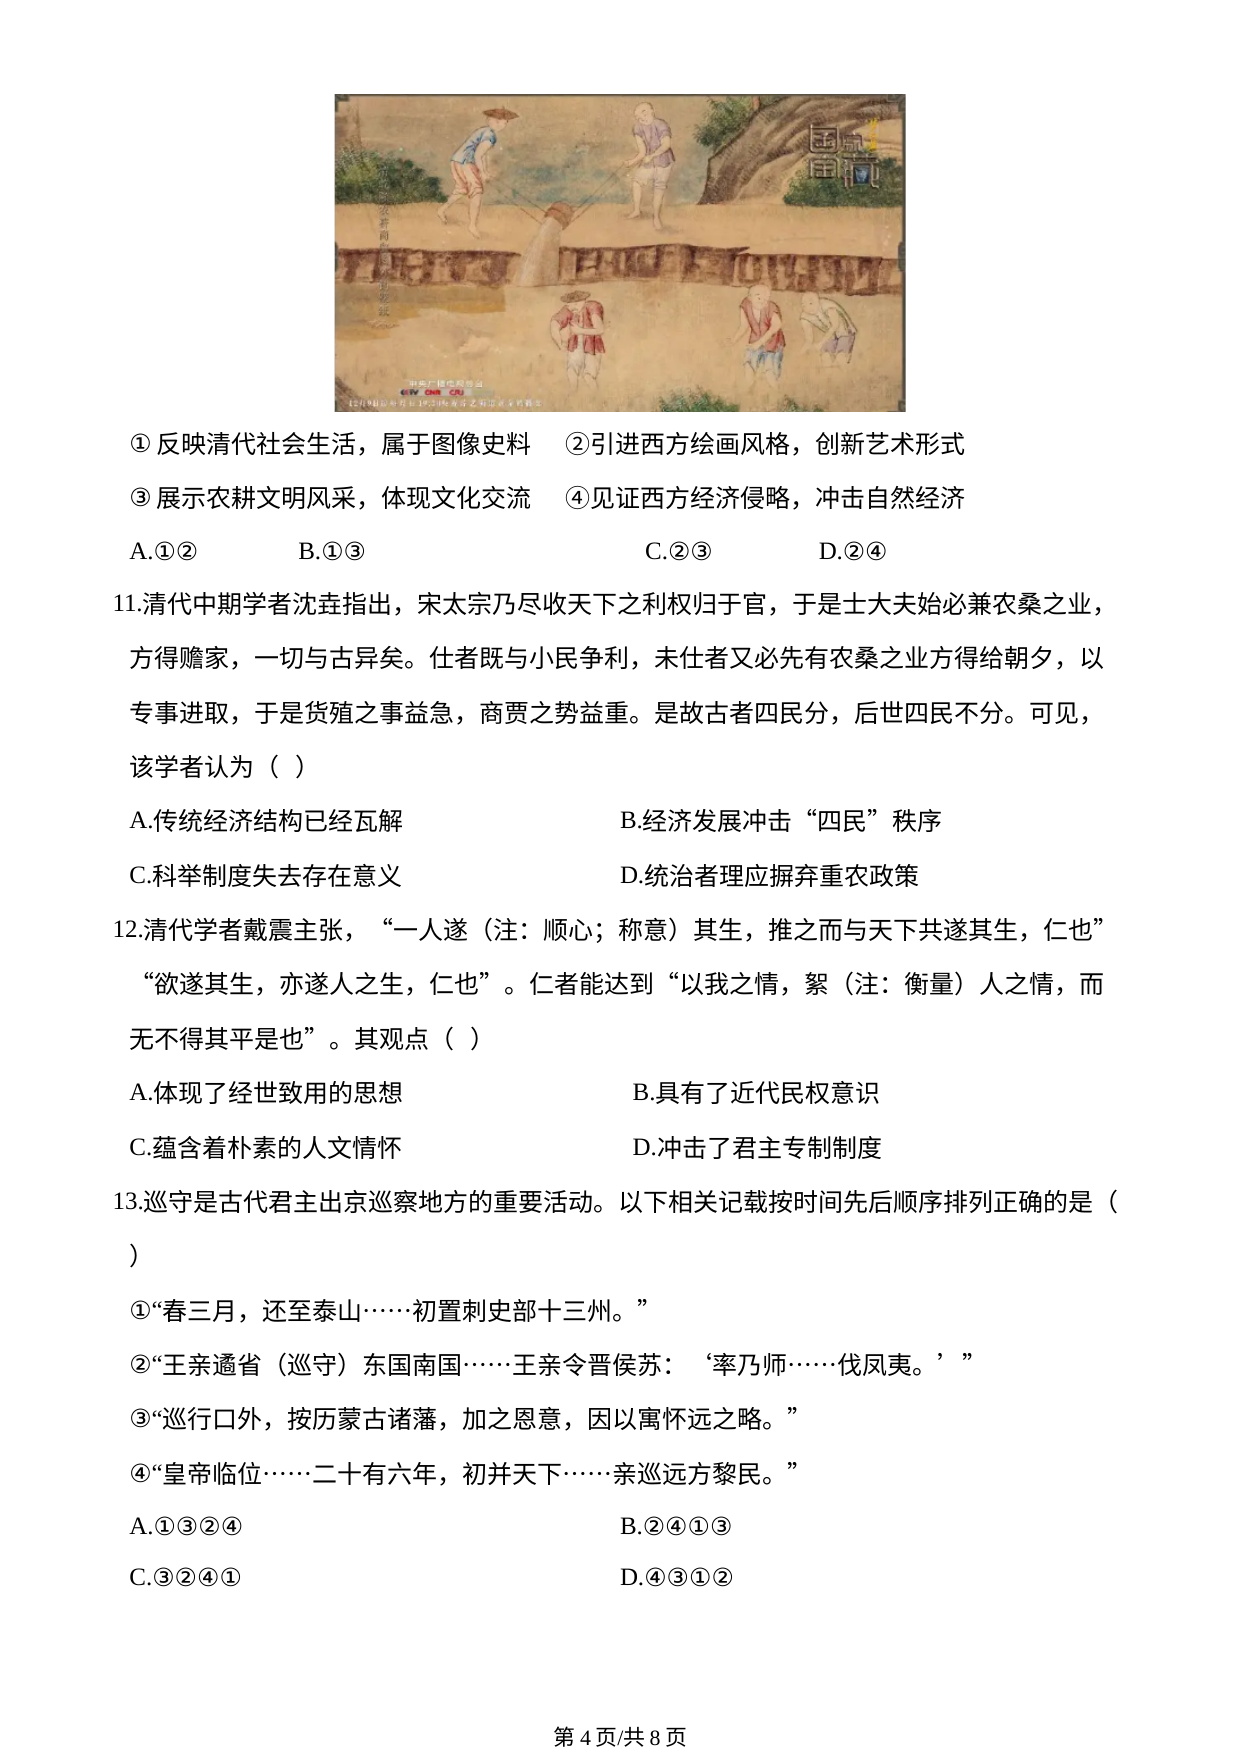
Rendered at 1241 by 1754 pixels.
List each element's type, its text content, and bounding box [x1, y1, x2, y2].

text ③“巡行口外，按历蒙古诸藩，加之恩意，因以寓怀远之略。” [129, 1400, 1128, 1436]
text A.①③②④ B.②④①③ [129, 1509, 1128, 1543]
text ②“王亲遹省（巡守）东国南国……王亲令晋侯苏：‘率乃师……伐凤夷。’” [129, 1346, 1128, 1382]
text 13.巡守是古代君主出京巡察地方的重要活动。以下相关记载按时间先后顺序排列正确的是（ ） [112, 1182, 1128, 1273]
picture [334, 94, 906, 412]
text ①反映清代社会生活，属于图像史料 ②引进西方绘画风格，创新艺术形式 [129, 424, 1128, 461]
text C.③②④① D.④③①② [129, 1560, 1128, 1594]
text ①“春三月，还至泰山……初置刺史部十三州。” [129, 1291, 1128, 1327]
text C.科举制度失去存在意义 D.统治者理应摒弃重农政策 [129, 856, 1128, 892]
text A.①② B.①③ C.②③ D.②④ [129, 533, 1128, 567]
text ③展示农耕文明风采，体现文化交流 ④见证西方经济侵略，冲击自然经济 [129, 479, 1128, 515]
text 11.清代中期学者沈垚指出，宋太宗乃尽收天下之利权归于官，于是士大夫始必兼农桑之业，方得赡家，一切与古异矣。仕者既与小民争利，未仕者又必先有农桑之业方得给朝夕，以专事进取，于是货殖之事益急，商贾之势益重。是故古者四民分，后世四民不分。可见，该学者认为（ ） [112, 584, 1128, 784]
text C.蕴含着朴素的人文情怀 D.冲击了君主专制制度 [129, 1128, 1128, 1164]
text 12.清代学者戴震主张，“一人遂（注：顺心；称意）其生，推之而与天下共遂其生，仁也”“欲遂其生，亦遂人之生，仁也”。仁者能达到“以我之情，絮（注：衡量）人之情，而无不得其平是也”。其观点（ ） [112, 911, 1128, 1056]
text A.传统经济结构已经瓦解 B.经济发展冲击“四民”秩序 [129, 802, 1128, 838]
text ④“皇帝临位……二十有六年，初并天下……亲巡远方黎民。” [129, 1454, 1128, 1491]
text A.体现了经世致用的思想 B.具有了近代民权意识 [129, 1074, 1128, 1110]
